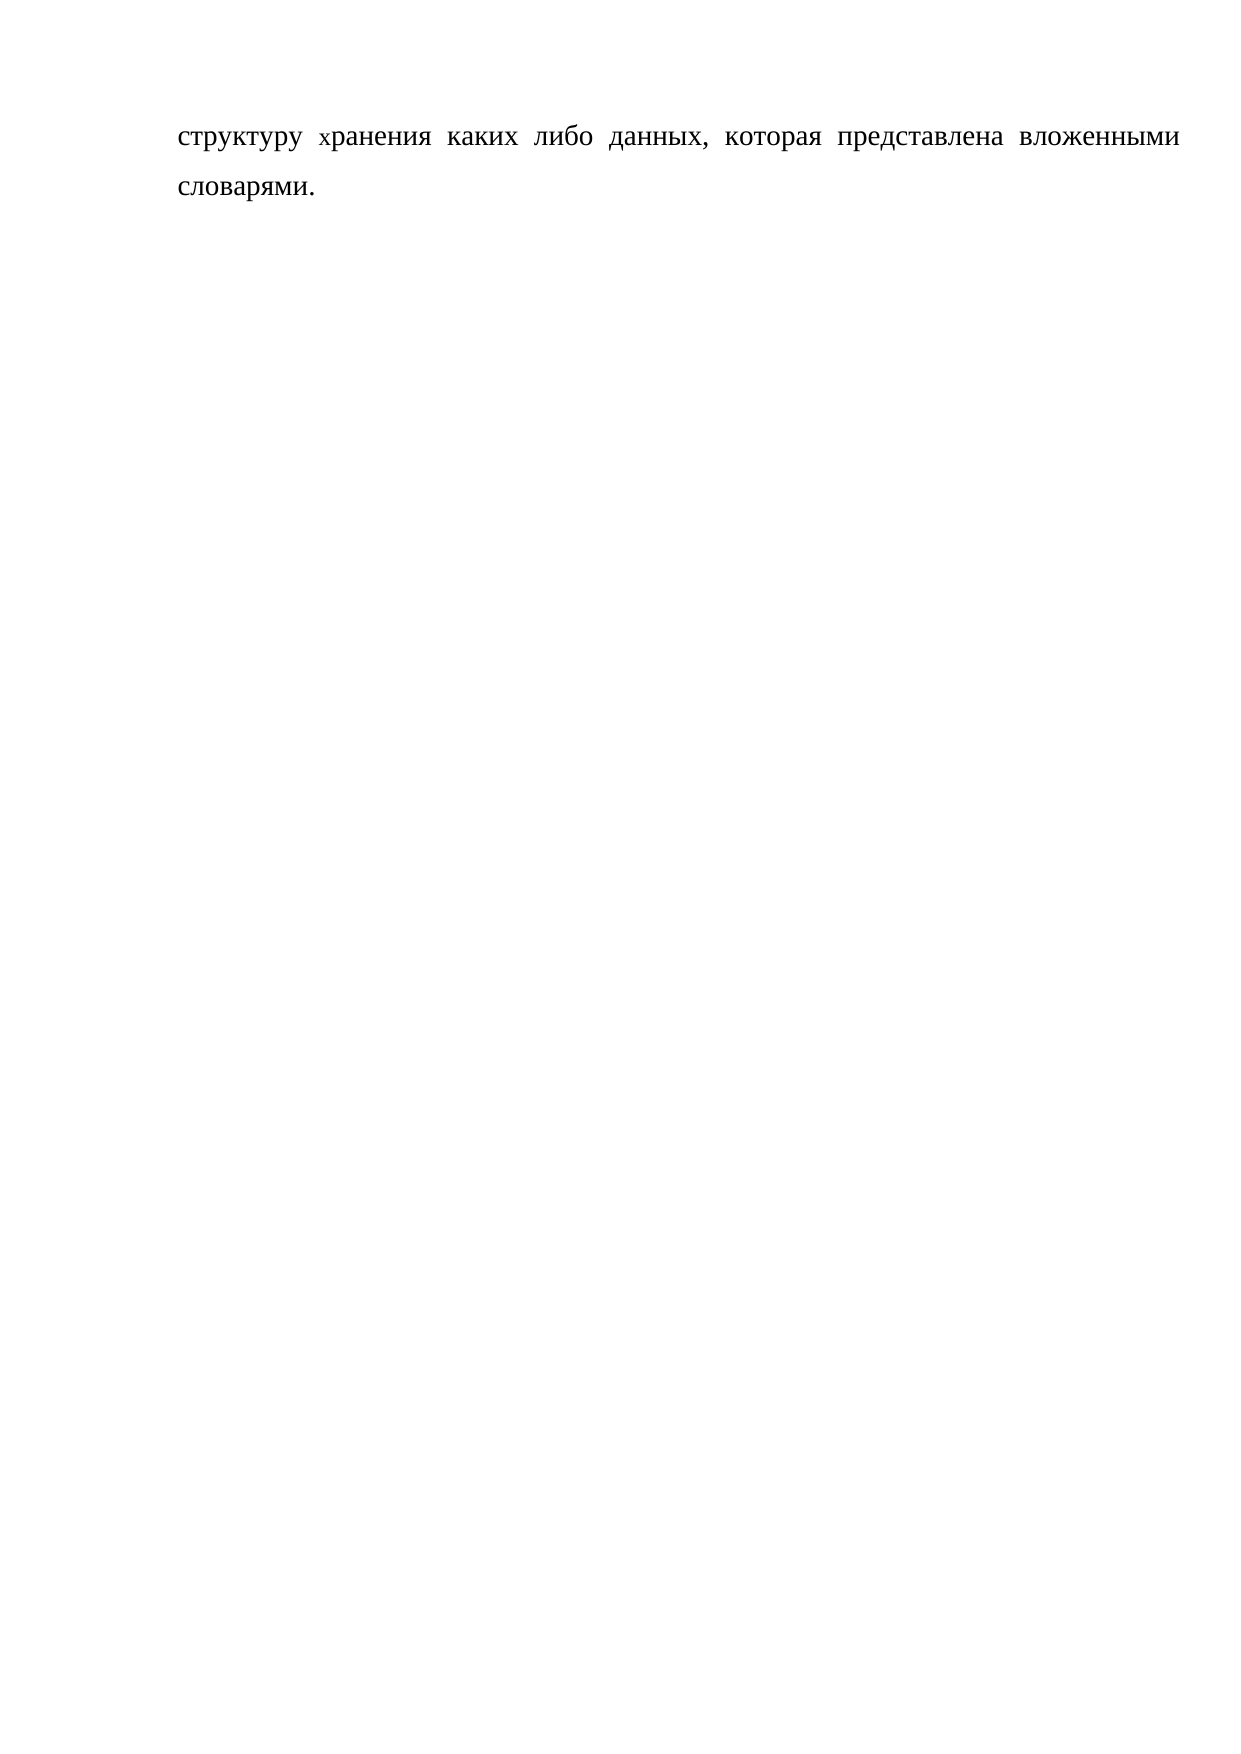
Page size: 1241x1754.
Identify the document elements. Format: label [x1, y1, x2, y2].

list [177, 118, 1181, 202]
